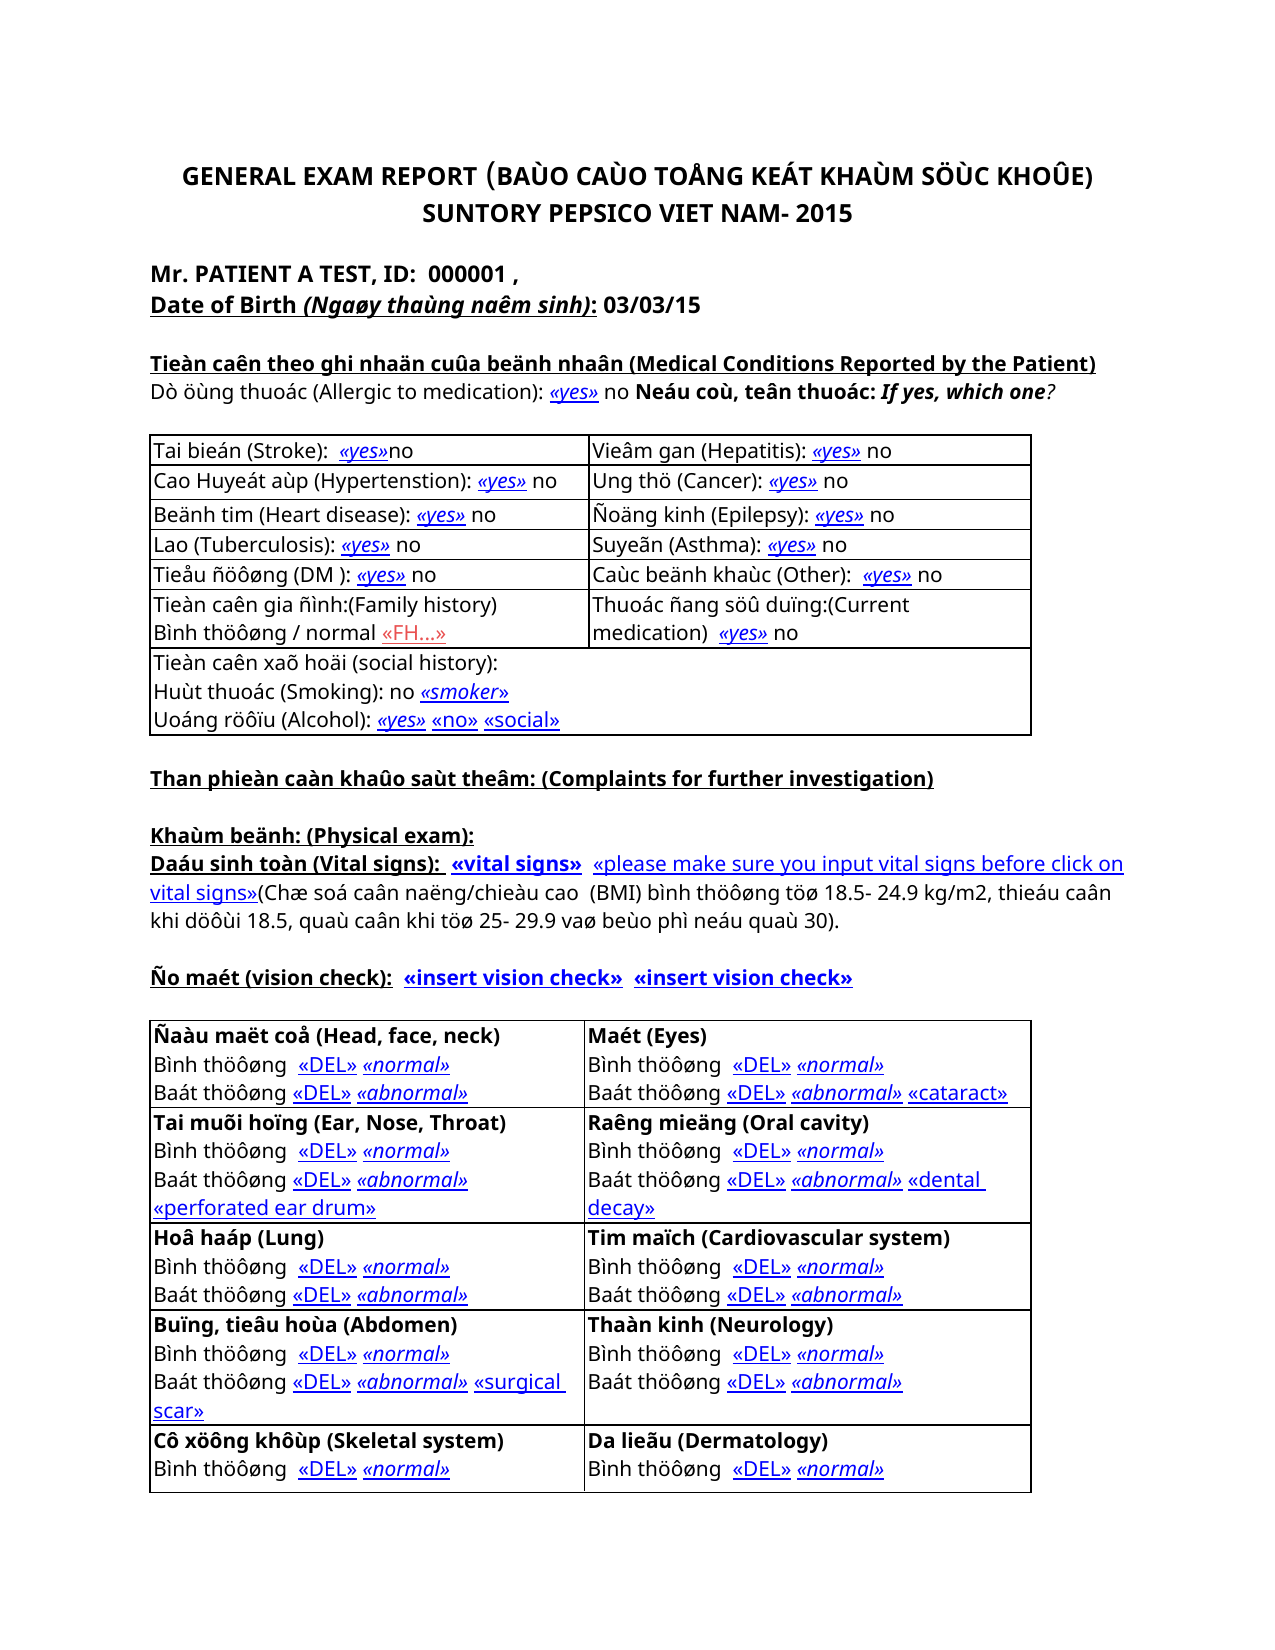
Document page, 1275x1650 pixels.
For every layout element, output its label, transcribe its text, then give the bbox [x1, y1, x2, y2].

table_cell Tieàn caên xaõ hoäi (social history): Huùt thuoác (Smoking): no «smoker» Uoáng röôïu (Alcohol): «yes» «no» «social» [151, 649, 1030, 734]
table_cell Ung thö (Cancer): «yes» no [590, 466, 1030, 498]
table_cell Caùc beänh khaùc (Other): «yes» no [590, 560, 1030, 588]
text Daáu sinh toàn (Vital signs): «vital signs» «please make sure you input vital signs before click on vital signs»(Chæ soá caân naëng/chieàu cao (BMI) bình thöôøng töø 18.5- 24.9 kg/m2, thieáu caân khi döôùi 18.5, quaù caân khi töø 25- 29.9 vaø beùo phì neáu quaù 30). [150, 849, 1125, 934]
table_header Vieâm gan (Hepatitis): «yes» no [590, 436, 1030, 464]
table_cell Beänh tim (Heart disease): «yes» no [151, 500, 588, 528]
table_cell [585, 1426, 1030, 1491]
table_cell Lao (Tuberculosis): «yes» no [151, 530, 588, 558]
text Mr. PATIENT A TEST, ID: 000001 , [150, 229, 1125, 289]
table_cell Thaàn kinh (Neurology) Bình thöôøng «DEL» «normal» Baát thöôøng «DEL» «abnormal» [585, 1311, 1030, 1424]
table_cell Hoâ haáp (Lung) Bình thöôøng «DEL» «normal» Baát thöôøng «DEL» «abnormal» [151, 1224, 584, 1309]
table_cell Buïng, tieâu hoùa (Abdomen) Bình thöôøng «DEL» «normal» Baát thöôøng «DEL» «abnormal» «surgical scar» [151, 1311, 584, 1424]
text SUNTORY PEPSICO VIET NAM- 2015 [150, 195, 1125, 229]
text Dò öùng thuoác (Allergic to medication): «yes» no Neáu coù, teân thuoác: If yes, which one? [150, 377, 1125, 406]
table_cell Ñoäng kinh (Epilepsy): «yes» no [590, 500, 1030, 528]
table_header Ñaàu maët coå (Head, face, neck) Bình thöôøng «DEL» «normal» Baát thöôøng «DEL» «abnormal» [151, 1021, 584, 1107]
text Ño maét (vision check): «insert vision check» «insert vision check» [150, 934, 1125, 991]
text Khaùm beänh: (Physical exam): [150, 821, 1125, 849]
text Tieàn caên theo ghi nhaän cuûa beänh nhaân (Medical Conditions Reported by the Patient) [150, 320, 1125, 377]
table_cell Thuoác ñang söû duïng:(Current medication) «yes» no [590, 590, 1030, 647]
text Date of Birth (Ngaøy thaùng naêm sinh): 03/03/15 [150, 289, 1125, 320]
table_header Tai bieán (Stroke): «yes»no [151, 436, 588, 464]
table_cell Cao Huyeát aùp (Hypertenstion): «yes» no [151, 466, 588, 498]
table_header Maét (Eyes) Bình thöôøng «DEL» «normal» Baát thöôøng «DEL» «abnormal» «cataract» [585, 1021, 1030, 1107]
table_cell Tieåu ñöôøng (DM ): «yes» no [151, 560, 588, 588]
table_cell Tai muõi hoïng (Ear, Nose, Throat) Bình thöôøng «DEL» «normal» Baát thöôøng «DEL» «abnormal» «perforated ear drum» [151, 1108, 584, 1222]
table_cell Tieàn caên gia ñình:(Family history) Bình thöôøng / normal «FH...» [151, 590, 588, 647]
text GENERAL EXAM REPORT (BAÙO CAÙO TOÅNG KEÁT KHAÙM SÖÙC KHOÛE) [150, 150, 1125, 195]
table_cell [151, 1426, 584, 1491]
table_cell Raêng mieäng (Oral cavity) Bình thöôøng «DEL» «normal» Baát thöôøng «DEL» «abnormal» «dental decay» [585, 1108, 1030, 1222]
text Than phieàn caàn khaûo saùt theâm: (Complaints for further investigation) [150, 735, 1125, 792]
table_cell Tim maïch (Cardiovascular system) Bình thöôøng «DEL» «normal» Baát thöôøng «DEL» «abnormal» [585, 1224, 1030, 1309]
table_cell Suyeãn (Asthma): «yes» no [590, 530, 1030, 558]
